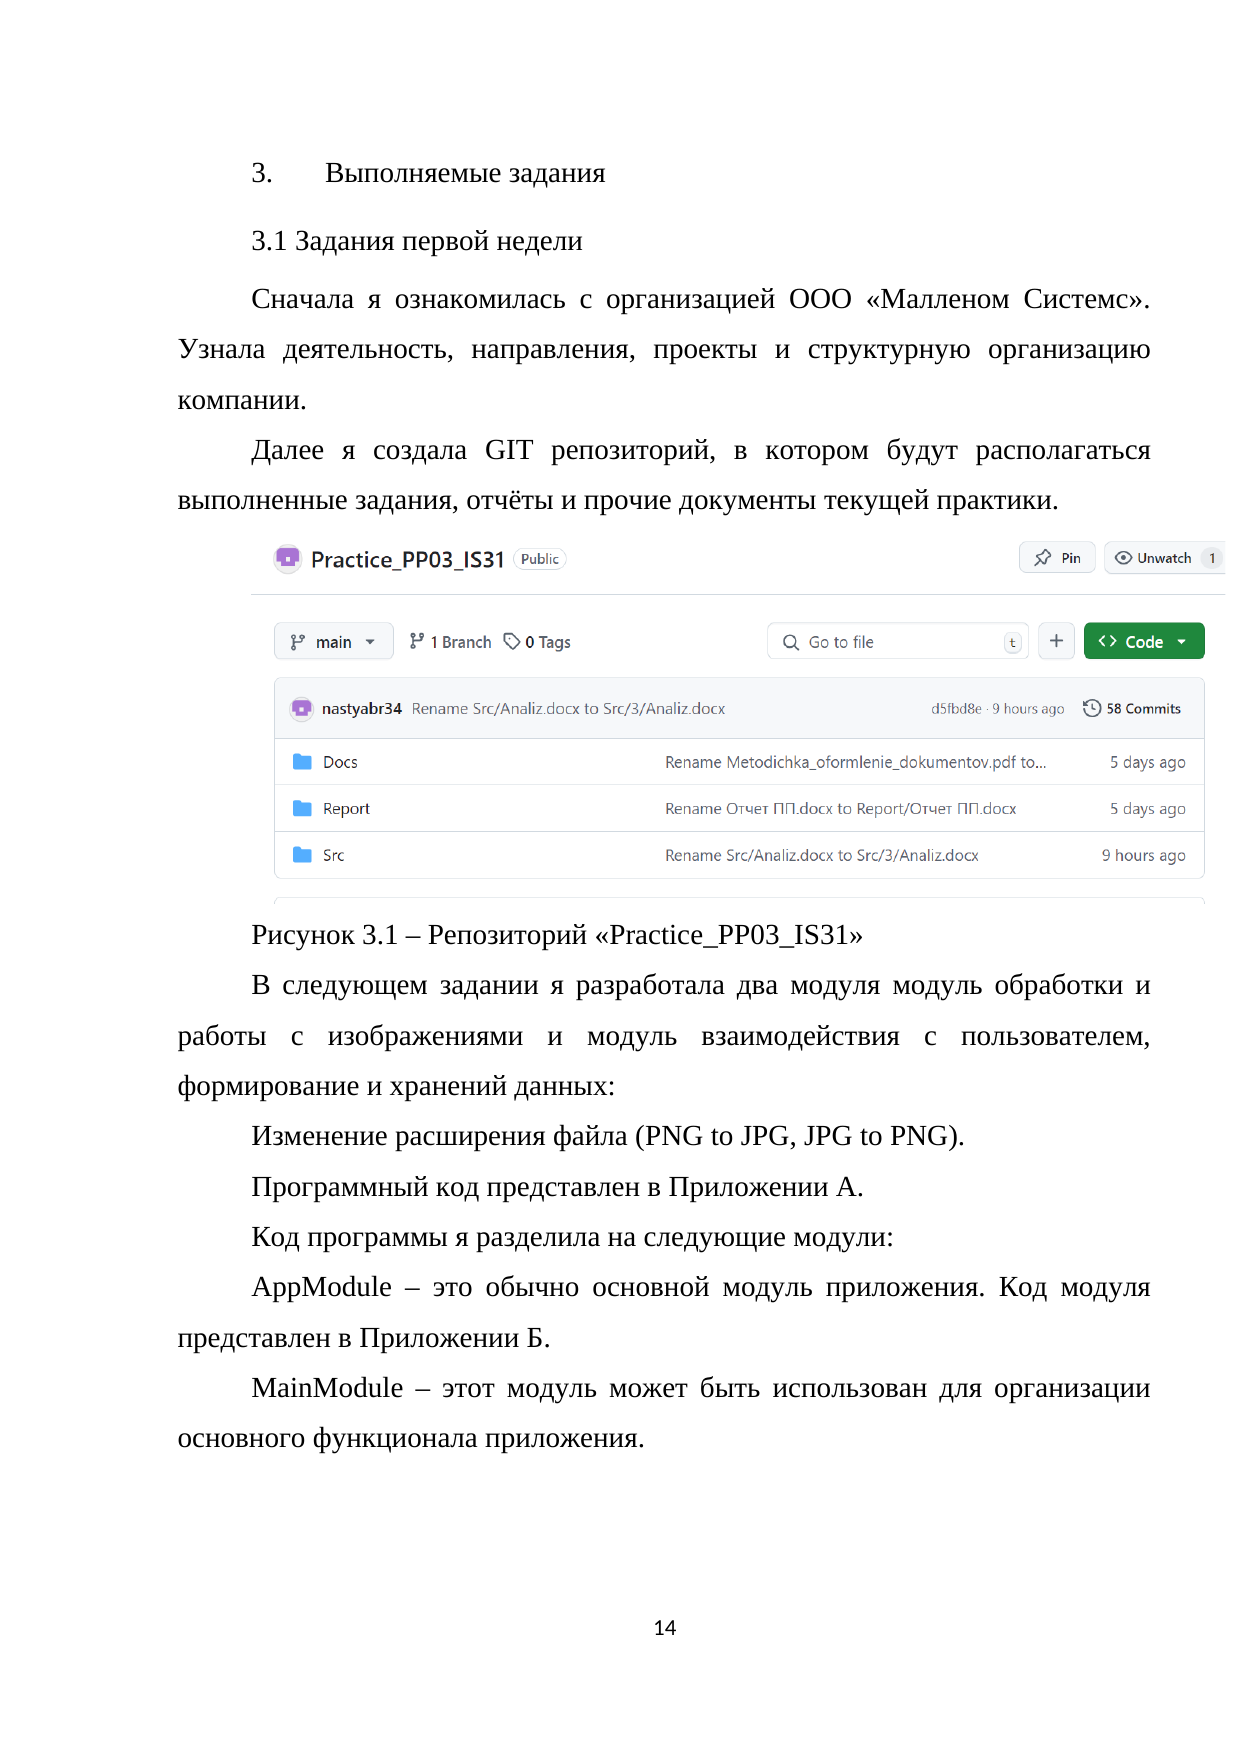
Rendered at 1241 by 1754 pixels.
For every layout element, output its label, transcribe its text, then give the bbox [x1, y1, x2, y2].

text Рисунок 3.1 – Репозиторий «Practice_PP03_IS31» [177, 917, 1152, 951]
picture [251, 532, 1226, 904]
text Далее я создала GIT репозиторий, в котором будут располагаться выполненные задания, отчёты и прочие документы текущей практики. [177, 432, 1152, 516]
text Код программы я разделила на следующие модули: [177, 1219, 1152, 1253]
text AppModule – это обычно основной модуль приложения. Код модуля представлен в Приложении Б. [177, 1269, 1152, 1353]
text В следующем задании я разработала два модуля модуль обработки и работы с изображениями и модуль взаимодействия с пользователем, формирование и хранений данных: [177, 967, 1152, 1102]
text MainModule – этот модуль может быть использован для организации основного функционала приложения. [177, 1370, 1152, 1454]
text Программный код представлен в Приложении А. [177, 1169, 1152, 1202]
text Сначала я ознакомилась с организацией ООО «Малленом Системс». Узнала деятельность, направления, проекты и структурную организацию компании. [177, 281, 1152, 415]
subtitle Выполняемые задания [177, 156, 1152, 189]
text Изменение расширения файла (PNG to JPG, JPG to PNG). [177, 1118, 1152, 1152]
subtitle 3.1 Задания первой недели [177, 223, 1152, 256]
